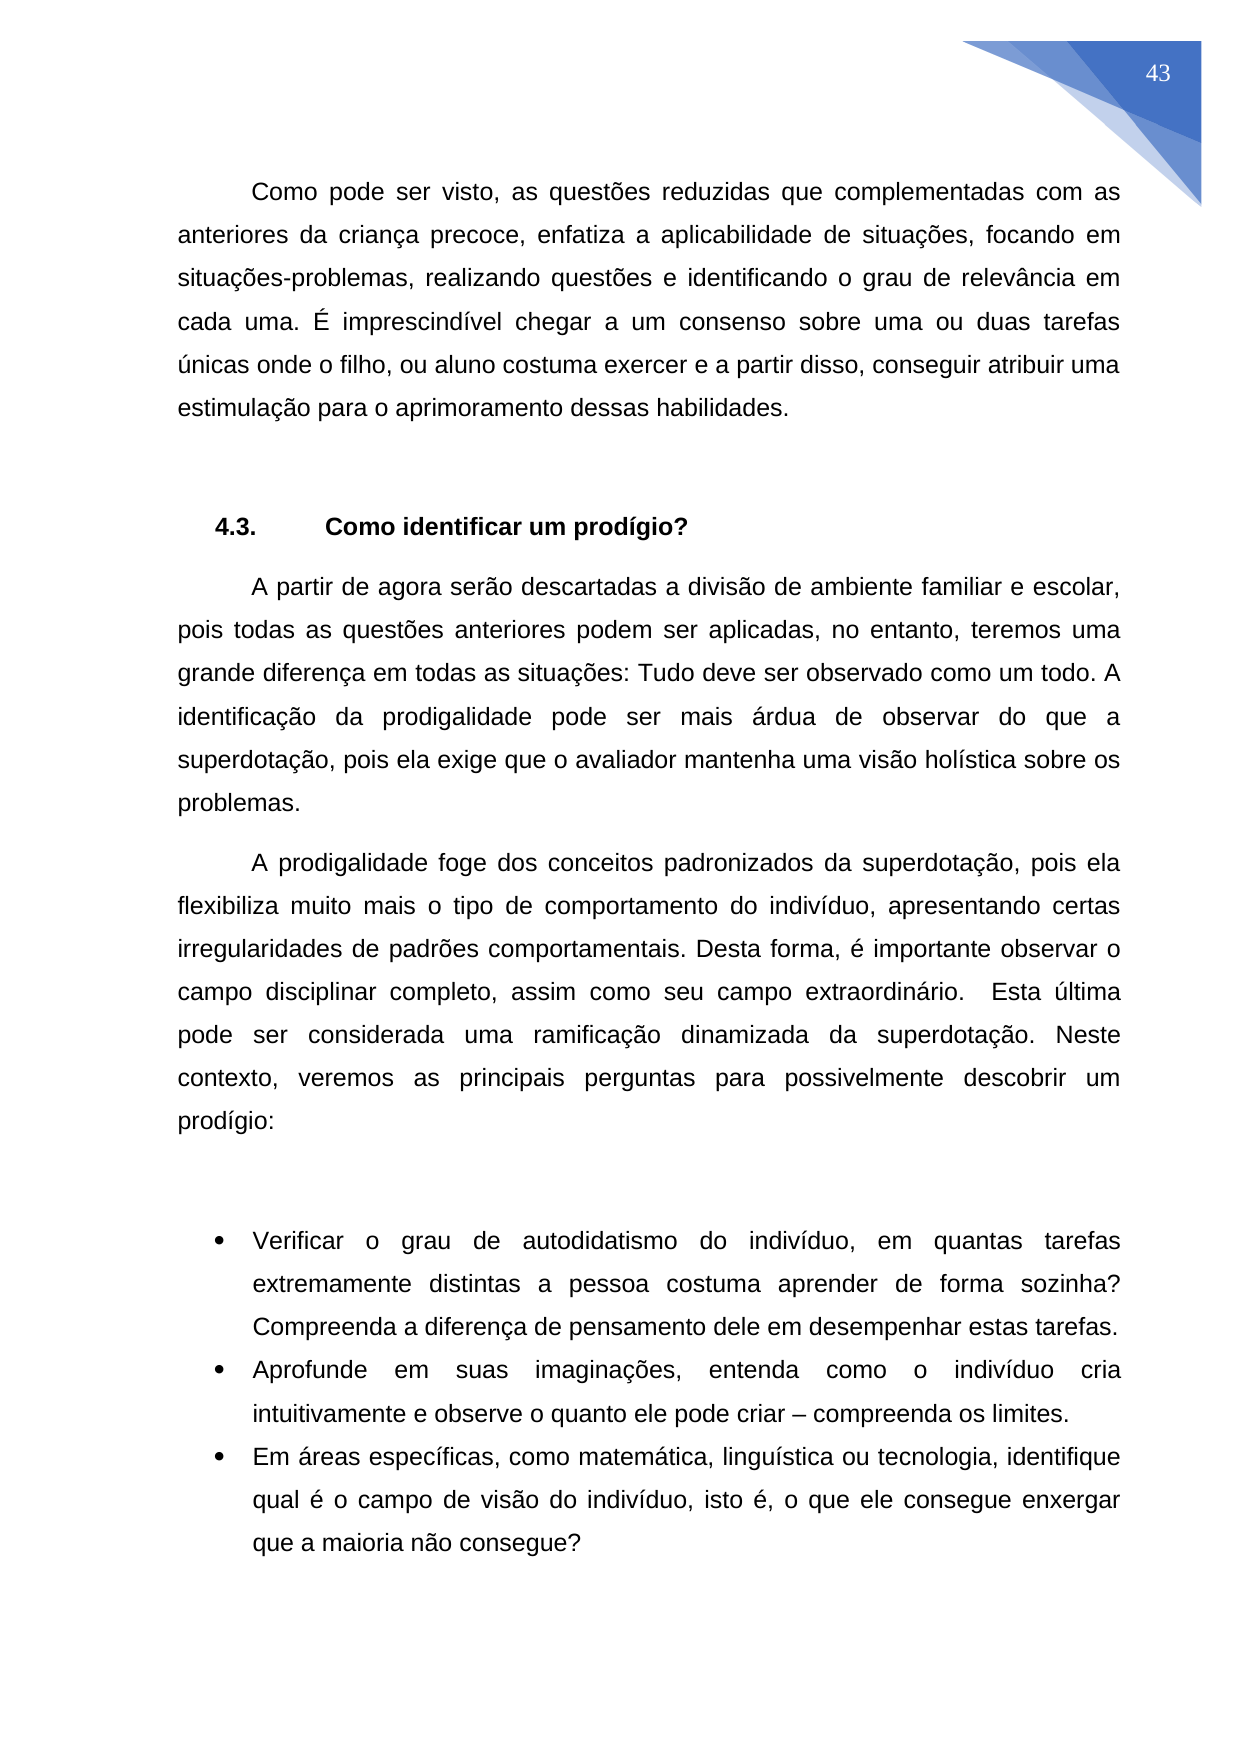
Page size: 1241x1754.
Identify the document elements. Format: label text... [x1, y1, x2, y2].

list Aprofunde em suas imaginações, entenda como o indivíduo cria intuitivamente e observe o quanto ele pode criar – compreenda os limites. [215, 1355, 1122, 1427]
list Em áreas específicas, como matemática, linguística ou tecnologia, identifique qual é o campo de visão do indivíduo, isto é, o que ele consegue enxergar que a maioria não consegue? [215, 1442, 1122, 1557]
text A partir de agora serão descartadas a divisão de ambiente familiar e escolar, pois todas as questões anteriores podem ser aplicadas, no entanto, teremos uma grande diferença em todas as situações: Tudo deve ser observado como um todo. A identificação da prodigalidade pode ser mais árdua de observar do que a superdotação, pois ela exige que o avaliador mantenha uma visão holística sobre os problemas. [177, 572, 1122, 817]
text Como pode ser visto, as questões reduzidas que complementadas com as anteriores da criança precoce, enfatiza a aplicabilidade de situações, focando em situações-problemas, realizando questões e identificando o grau de relevância em cada uma. É imprescindível chegar a um consenso sobre uma ou duas tarefas únicas onde o filho, ou aluno costuma exercer e a partir disso, conseguir atribuir uma estimulação para o aprimoramento dessas habilidades. [177, 177, 1122, 422]
text A prodigalidade foge dos conceitos padronizados da superdotação, pois ela flexibiliza muito mais o tipo de comportamento do indivíduo, apresentando certas irregularidades de padrões comportamentais. Desta forma, é importante observar o campo disciplinar completo, assim como seu campo extraordinário. Esta última pode ser considerada uma ramificação dinamizada da superdotação. Neste contexto, veremos as principais perguntas para possivelmente descobrir um prodígio: [177, 848, 1122, 1135]
list Como identificar um prodígio? [215, 512, 1122, 541]
picture [962, 41, 1202, 207]
list Verificar o grau de autodidatismo do indivíduo, em quantas tarefas extremamente distintas a pessoa costuma aprender de forma sozinha? Compreenda a diferença de pensamento dele em desempenhar estas tarefas. [215, 1226, 1122, 1341]
